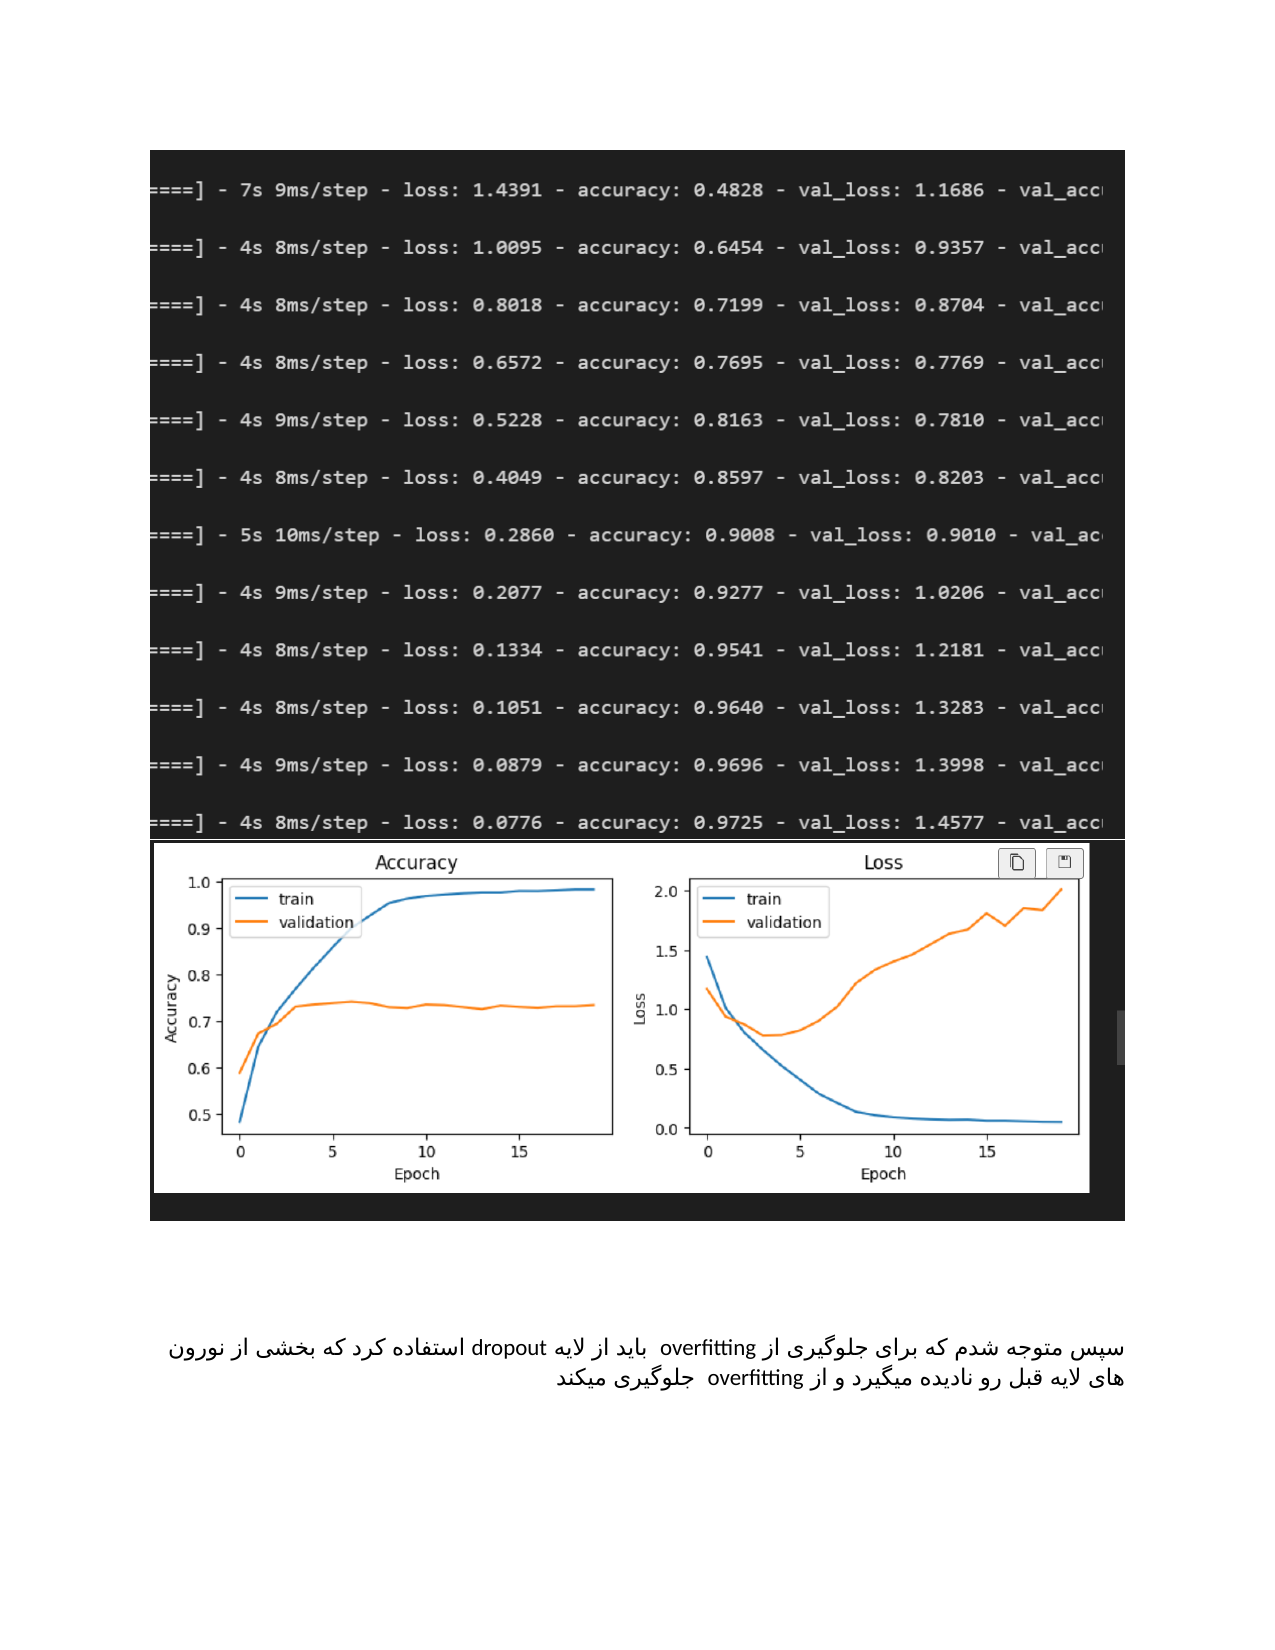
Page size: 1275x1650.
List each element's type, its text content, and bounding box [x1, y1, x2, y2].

picture [150, 840, 1125, 1221]
picture [150, 150, 1125, 839]
text سپس متوجه شدم که برای جلوگیری از overfitting باید از لایه dropout استفاده کرد که بخشی از نورون های لایه قبل رو نادیده میگیرد و از overfitting جلوگیری میکند [150, 1333, 1125, 1391]
